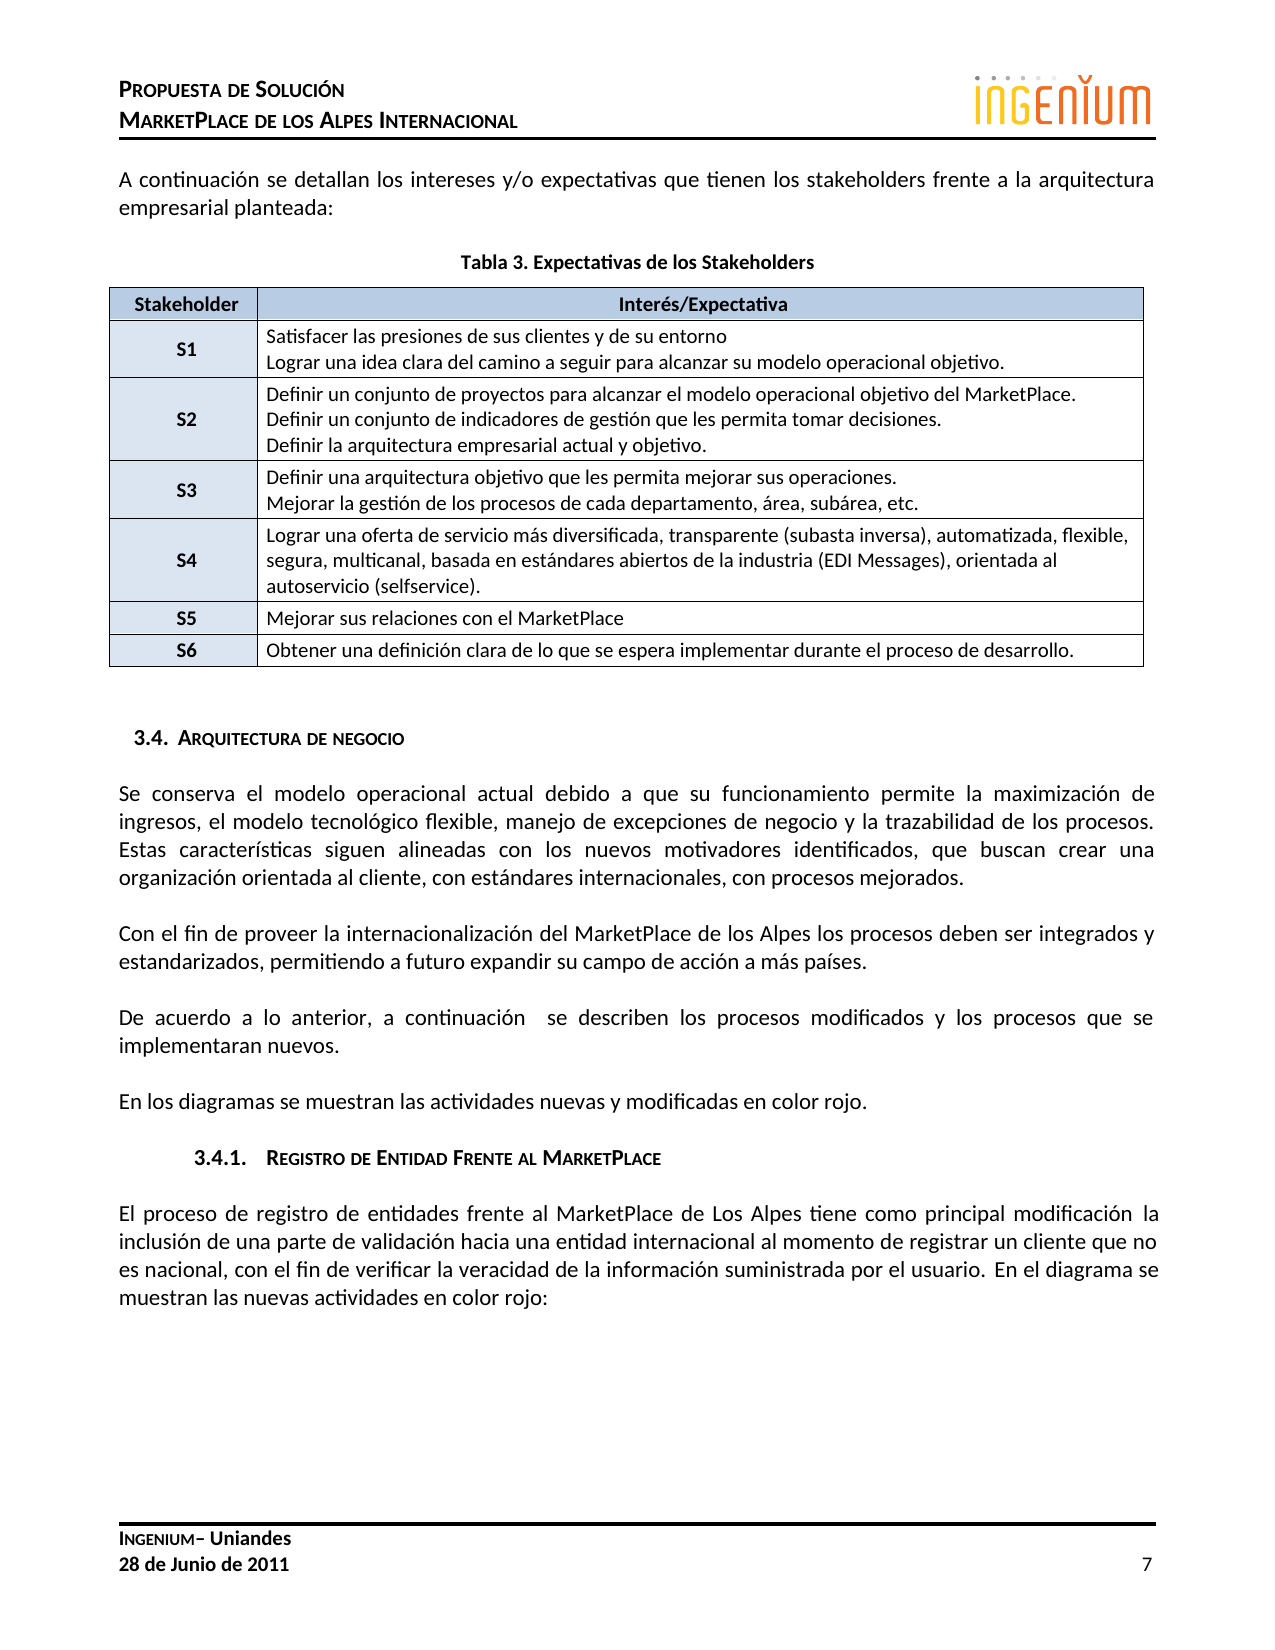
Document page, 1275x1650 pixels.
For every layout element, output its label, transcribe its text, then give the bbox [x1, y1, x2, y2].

text De acuerdo a lo anterior, a continuación se describen los procesos modificados y los procesos que se implementaran nuevos. [118, 1003, 1156, 1059]
table_cell S3 [110, 461, 257, 518]
list Registro de Entidad Frente al MarketPlace [193, 1143, 1156, 1171]
table_cell S1 [110, 321, 257, 377]
text A continuación se detallan los intereses y/o expectativas que tienen los stakeholders frente a la arquitectura empresarial planteada: [118, 165, 1156, 221]
table_cell Satisfacer las presiones de sus clientes y de su entorno Lograr una idea clara del camino a seguir para alcanzar su modelo operacional objetivo. [258, 321, 1143, 377]
text Tabla 3. Expectativas de los Stakeholders [118, 249, 1156, 275]
list Arquitectura de negocio [133, 723, 1156, 751]
table_cell S2 [110, 378, 257, 460]
text Con el fin de proveer la internacionalización del MarketPlace de los Alpes los procesos deben ser integrados y estandarizados, permitiendo a futuro expandir su campo de acción a más países. [118, 919, 1156, 975]
table_cell Definir una arquitectura objetivo que les permita mejorar sus operaciones. Mejorar la gestión de los procesos de cada departamento, área, subárea, etc. [258, 461, 1143, 518]
table_cell S6 [110, 635, 257, 666]
picture [975, 75, 1157, 136]
table_cell Definir un conjunto de proyectos para alcanzar el modelo operacional objetivo del MarketPlace. Definir un conjunto de indicadores de gestión que les permita tomar decisiones. Definir la arquitectura empresarial actual y objetivo. [258, 378, 1143, 460]
table_cell Obtener una definición clara de lo que se espera implementar durante el proceso de desarrollo. [258, 635, 1143, 666]
table_cell S4 [110, 519, 257, 601]
table_cell Mejorar sus relaciones con el MarketPlace [258, 602, 1143, 633]
table_cell Lograr una oferta de servicio más diversificada, transparente (subasta inversa), automatizada, flexible, segura, multicanal, basada en estándares abiertos de la industria (EDI Messages), orientada al autoservicio (selfservice). [258, 519, 1143, 601]
table_cell S5 [110, 602, 257, 633]
text Se conserva el modelo operacional actual debido a que su funcionamiento permite la maximización de ingresos, el modelo tecnológico flexible, manejo de excepciones de negocio y la trazabilidad de los procesos. Estas características siguen alineadas con los nuevos motivadores identificados, que buscan crear una organización orientada al cliente, con estándares internacionales, con procesos mejorados. [118, 779, 1156, 891]
text El proceso de registro de entidades frente al MarketPlace de Los Alpes tiene como principal modificación la inclusión de una parte de validación hacia una entidad internacional al momento de registrar un cliente que no es nacional, con el fin de verificar la veracidad de la información suministrada por el usuario. En el diagrama se muestran las nuevas actividades en color rojo: [118, 1199, 1159, 1311]
table_header Interés/Expectativa [258, 288, 1143, 319]
table_header Stakeholder [110, 288, 257, 319]
text En los diagramas se muestran las actividades nuevas y modificadas en color rojo. [118, 1087, 1156, 1115]
